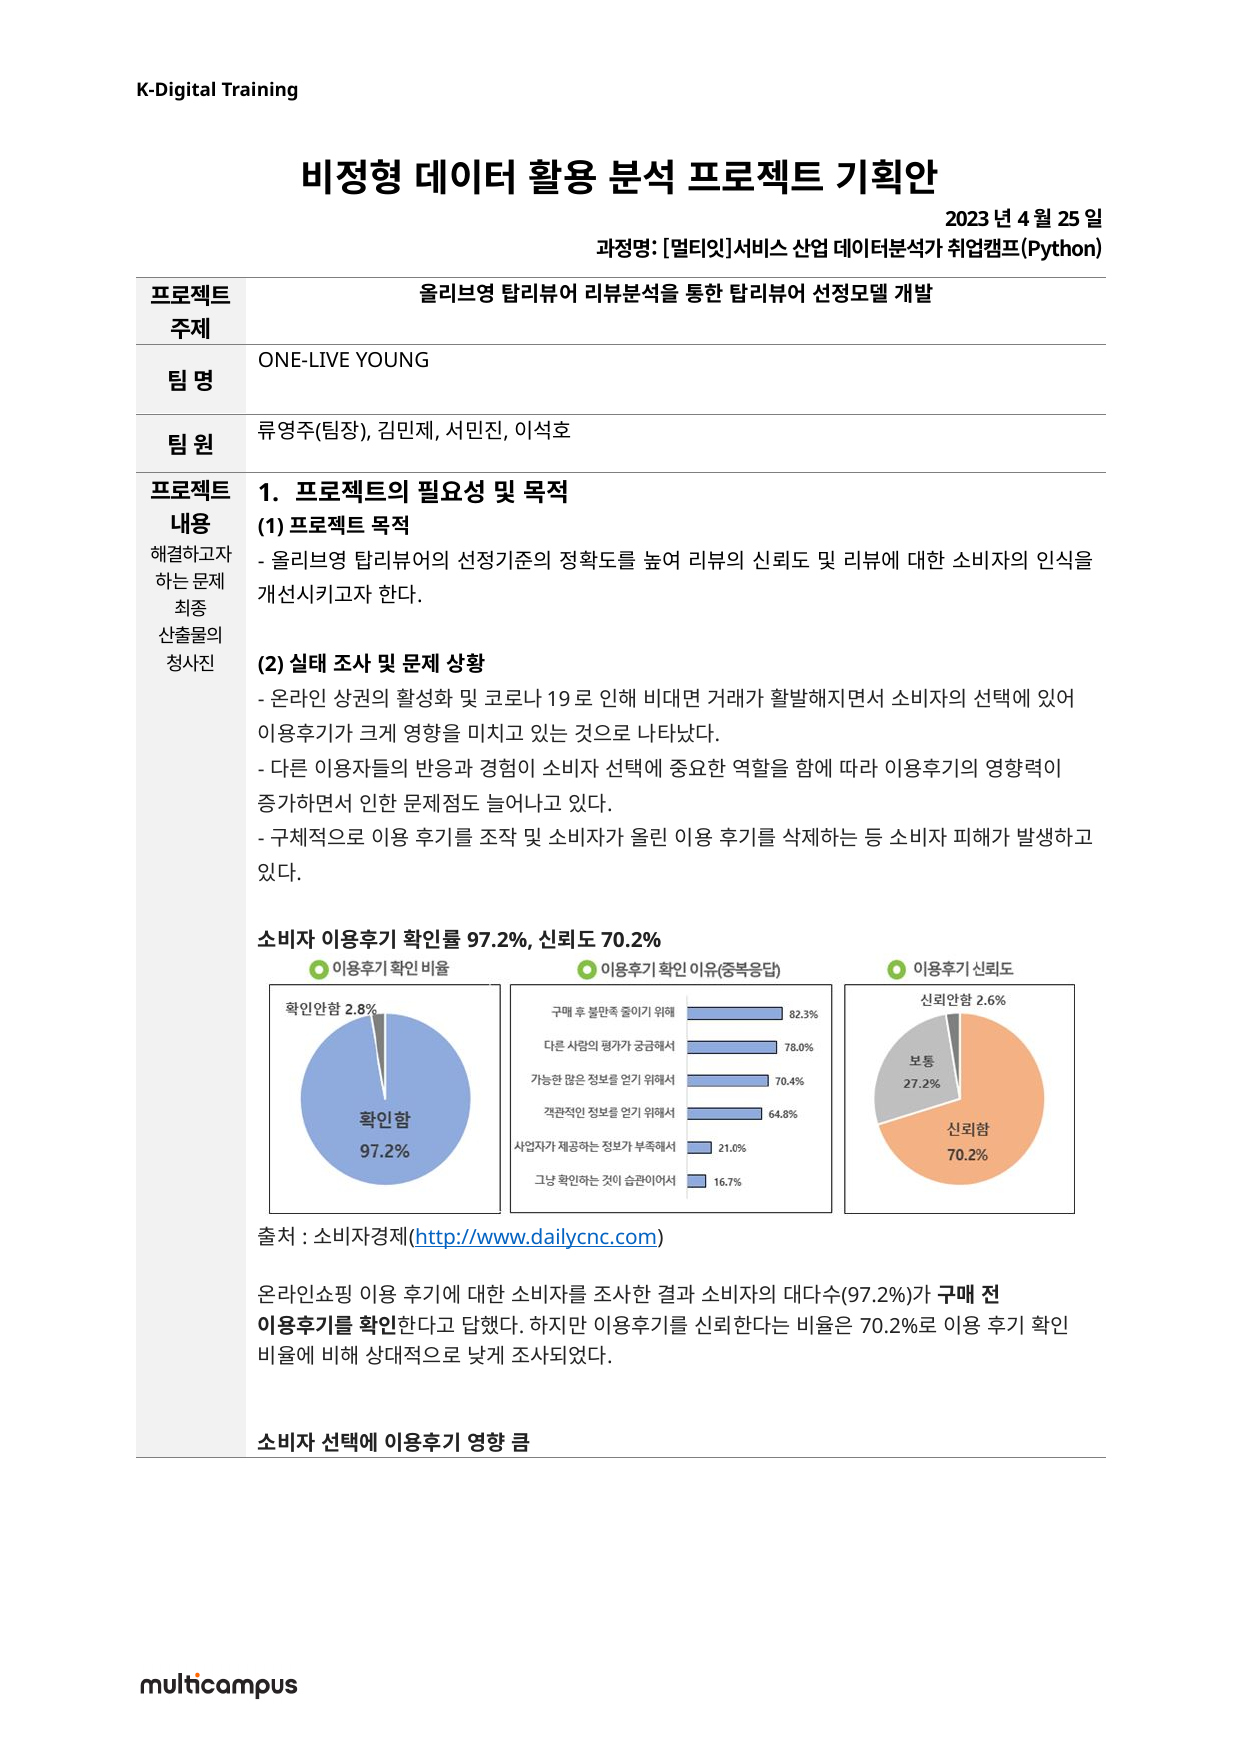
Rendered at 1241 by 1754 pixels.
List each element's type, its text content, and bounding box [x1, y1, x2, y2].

picture [257, 953, 1097, 1220]
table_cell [136, 473, 246, 1457]
picture [135, 1665, 299, 1701]
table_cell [246, 473, 1106, 1457]
table_header 올리브영 탑리뷰어 리뷰분석을 통한 탑리뷰어 선정모델 개발 [246, 278, 1106, 344]
text 2023년 4월 25일 [136, 202, 1104, 232]
text 비정형 데이터 활용 분석 프로젝트 기획안 [136, 148, 1104, 202]
text 과정명: [멀티잇]서비스 산업 데이터분석가 취업캠프(Python) [136, 232, 1104, 262]
table_cell 팀 원 [136, 415, 246, 472]
table_header 프로젝트 주제 [136, 278, 246, 344]
table_cell 팀 명 [136, 345, 246, 413]
table_cell 류영주(팀장), 김민제, 서민진, 이석호 [246, 415, 1106, 472]
table_cell ONE-LIVE YOUNG [246, 345, 1106, 413]
